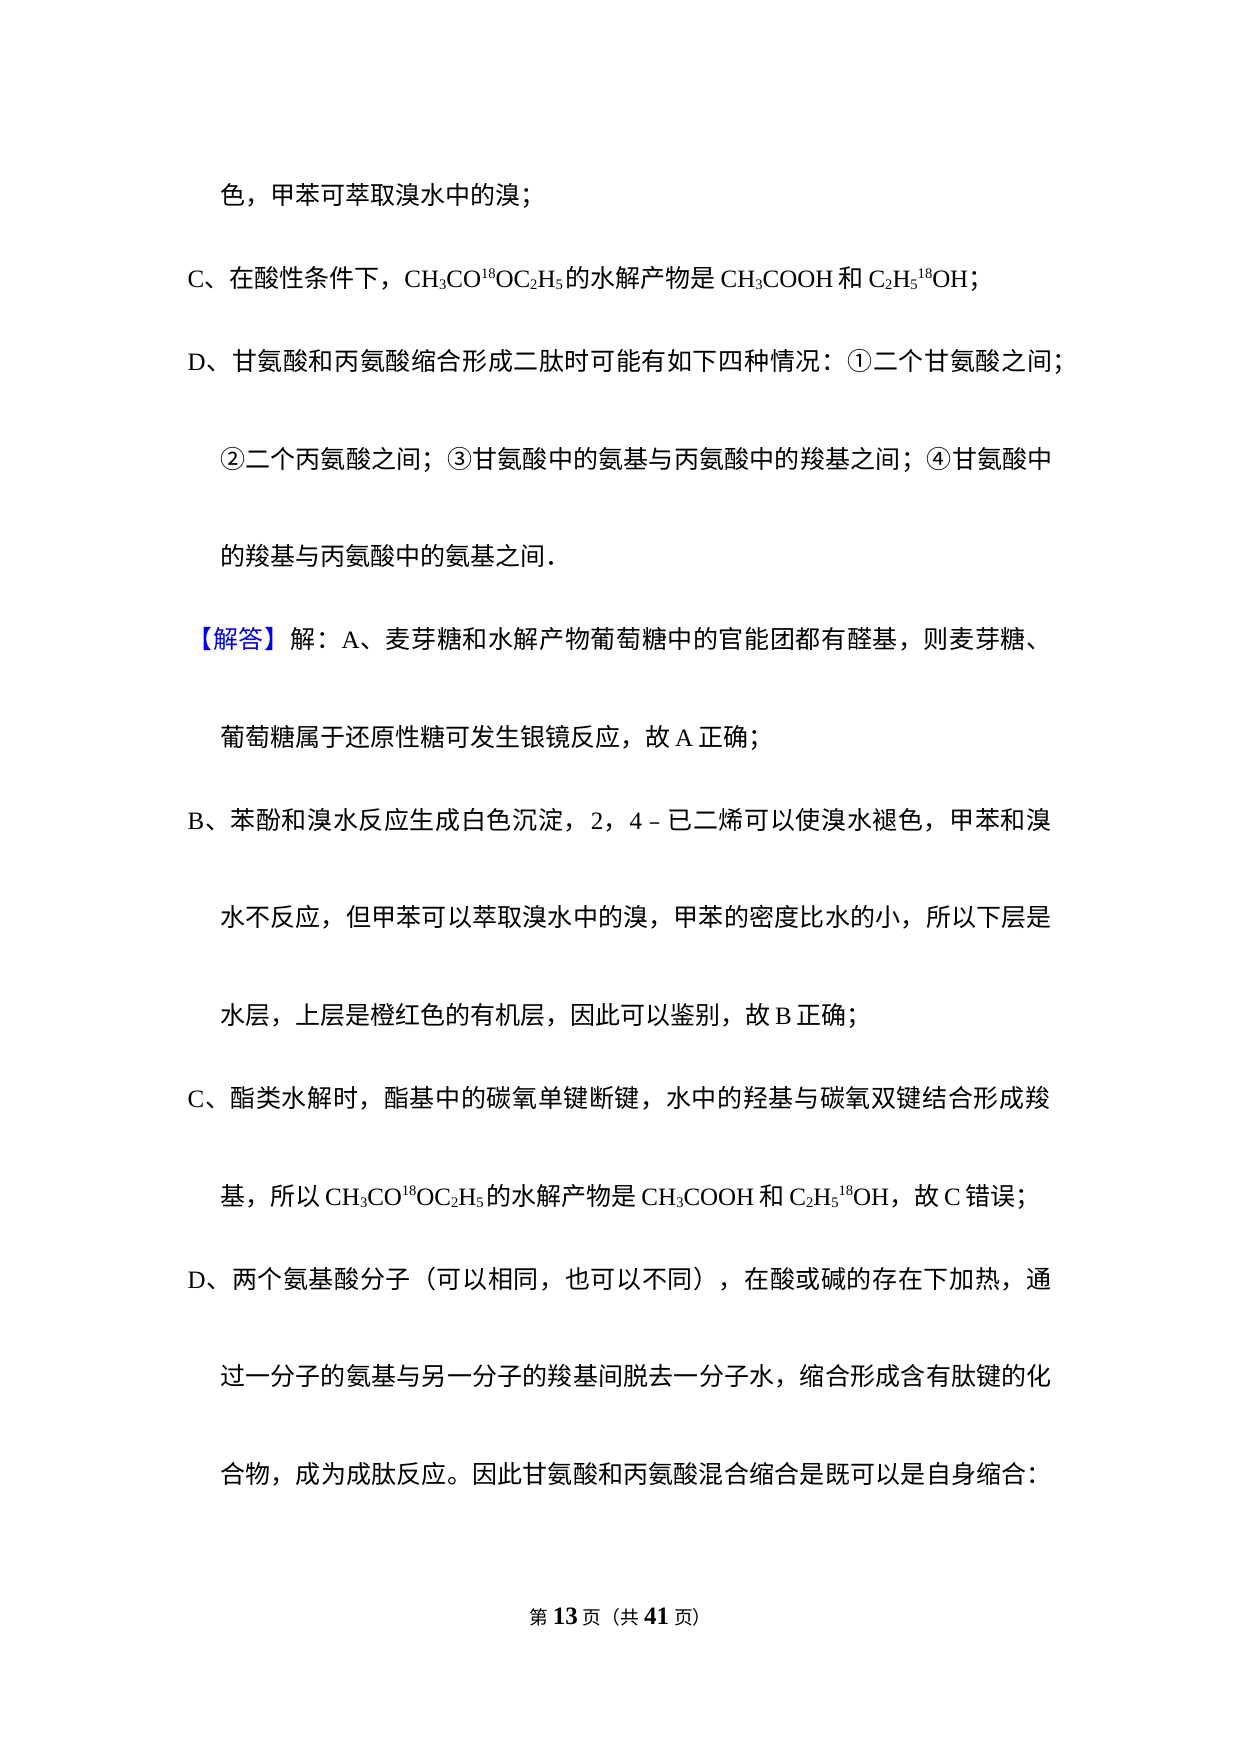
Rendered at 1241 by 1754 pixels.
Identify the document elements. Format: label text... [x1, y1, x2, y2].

text B、苯酚和溴水反应生成白色沉淀，2，4﹣已二烯可以使溴水褪色，甲苯和溴水不反应，但甲苯可以萃取溴水中的溴，甲苯的密度比水的小，所以下层是水层，上层是橙红色的有机层，因此可以鉴别，故B正确； [187, 786, 1053, 1046]
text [187, 1245, 1053, 1505]
text C、在酸性条件下，CH3CO18OC2H5的水解产物是CH3COOH和C2H518OH； [187, 244, 1053, 309]
text 【解答】解：A、麦芽糖和水解产物葡萄糖中的官能团都有醛基，则麦芽糖、葡萄糖属于还原性糖可发生银镜反应，故A正确； [187, 605, 1053, 768]
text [187, 161, 1053, 226]
text D、甘氨酸和丙氨酸缩合形成二肽时可能有如下四种情况：①二个甘氨酸之间；②二个丙氨酸之间；③甘氨酸中的氨基与丙氨酸中的羧基之间；④甘氨酸中的羧基与丙氨酸中的氨基之间． [187, 327, 1053, 587]
text C、酯类水解时，酯基中的碳氧单键断键，水中的羟基与碳氧双键结合形成羧基，所以CH3CO18OC2H5的水解产物是CH3COOH和C2H518OH，故C错误； [187, 1064, 1053, 1227]
